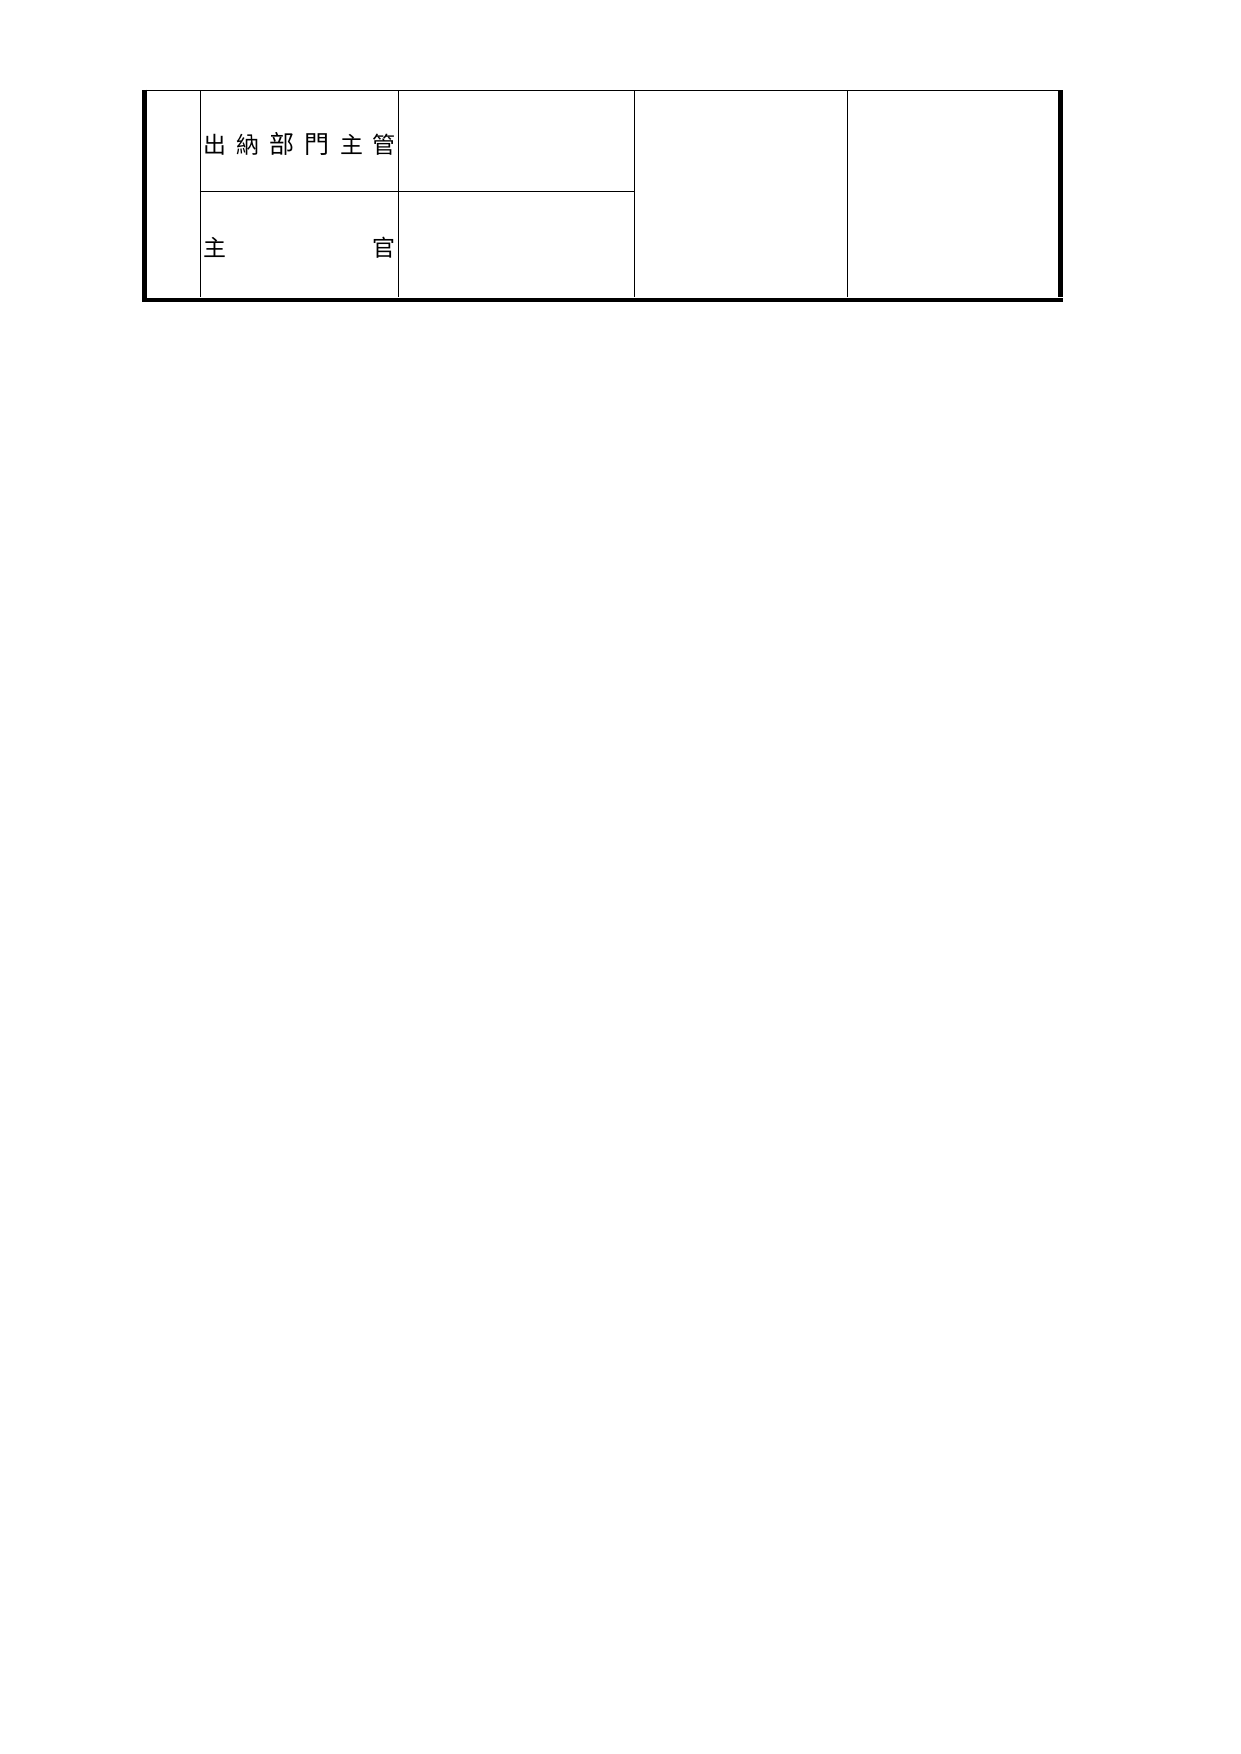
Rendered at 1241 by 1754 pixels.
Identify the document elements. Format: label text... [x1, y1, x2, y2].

table_cell [399, 91, 634, 191]
table_cell 出納部門主管 [201, 91, 398, 191]
table_cell [635, 91, 847, 297]
table_cell 主官 [201, 192, 398, 297]
table_cell [848, 91, 1058, 297]
table_cell [399, 192, 634, 297]
